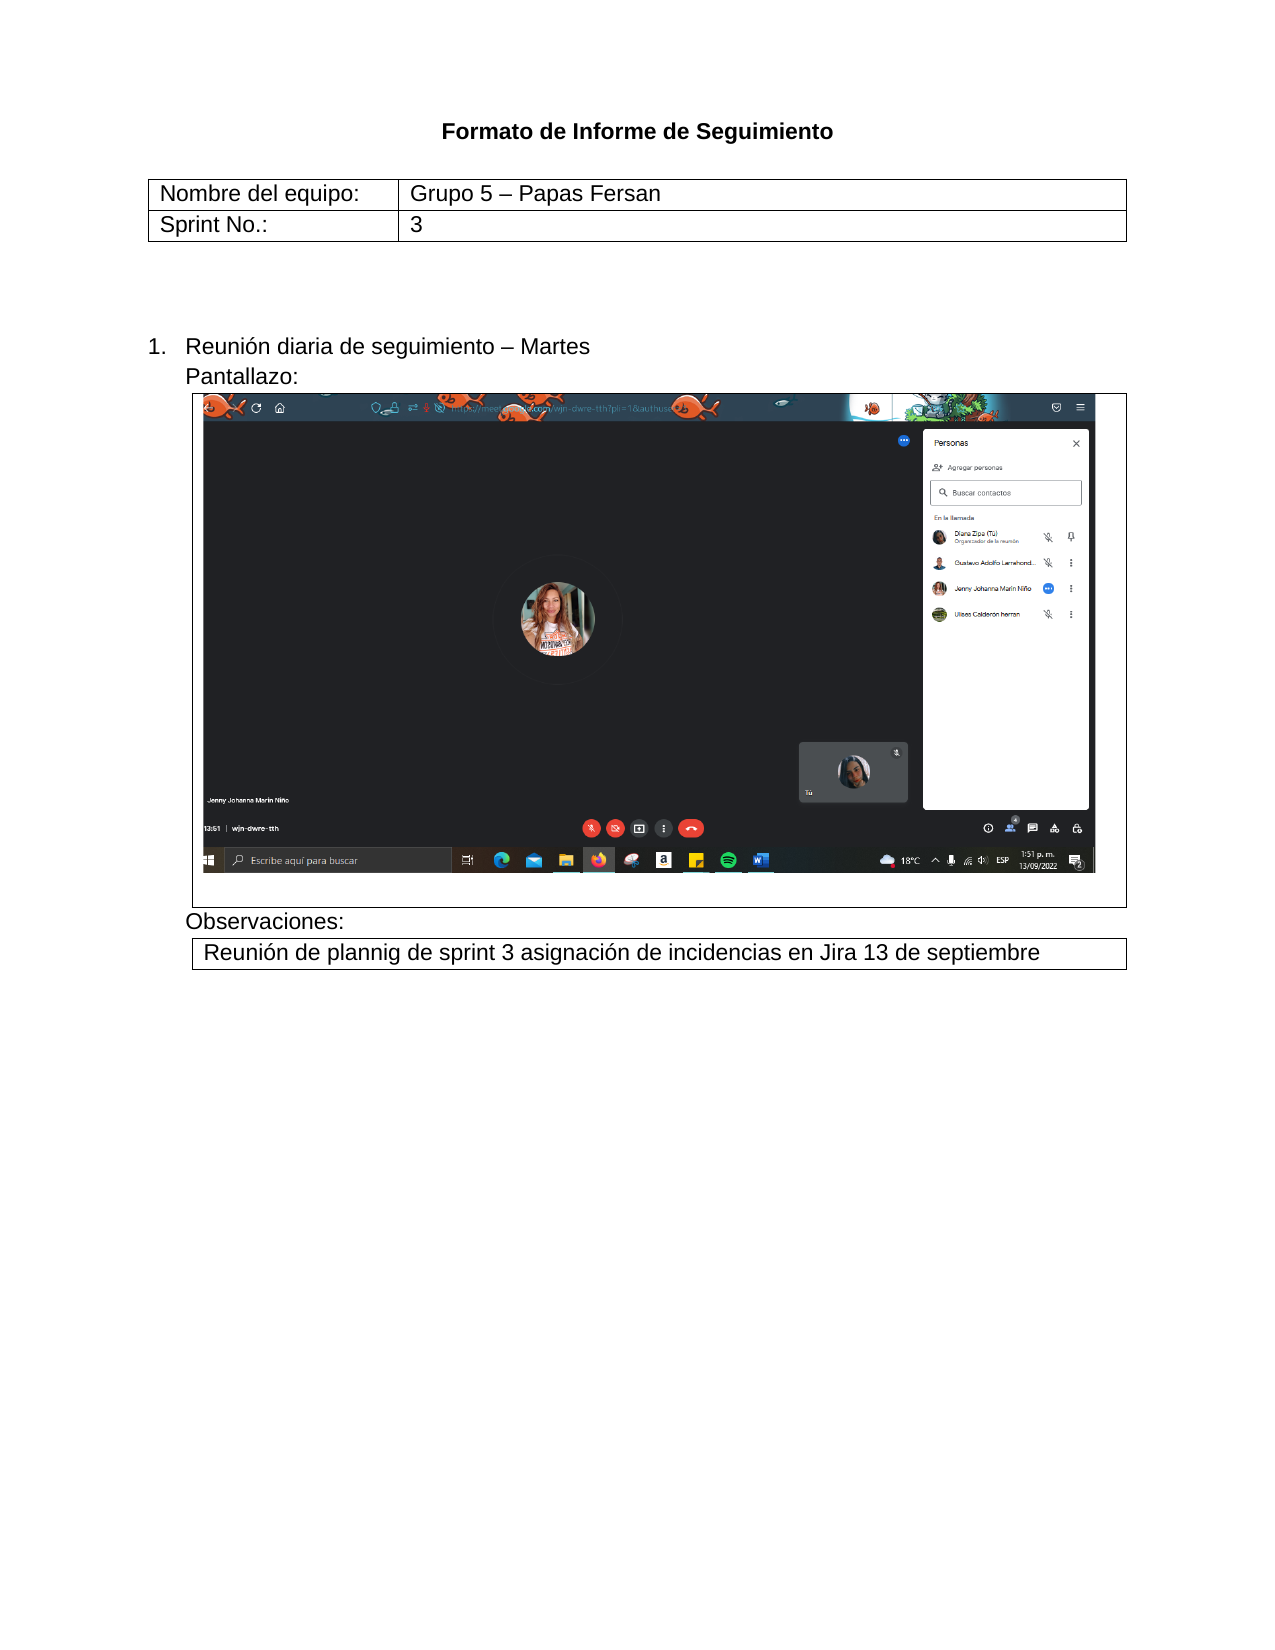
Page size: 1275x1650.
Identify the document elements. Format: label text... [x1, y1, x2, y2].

list Observaciones: [185, 908, 1127, 934]
picture [203, 394, 1096, 873]
text Formato de Informe de Seguimiento [148, 118, 1127, 144]
list Reunión diaria de seguimiento – Martes [148, 333, 1127, 359]
table_header Reunión de plannig de sprint 3 asignación de incidencias en Jira 13 de septiembre [193, 939, 1126, 969]
list Pantallazo: [185, 363, 1127, 389]
table_header [193, 394, 1126, 907]
table_cell 3 [399, 211, 1126, 241]
table_cell Sprint No.: [149, 211, 398, 241]
table_header Nombre del equipo: [149, 180, 398, 210]
table_header Grupo 5 – Papas Fersan [399, 180, 1126, 210]
